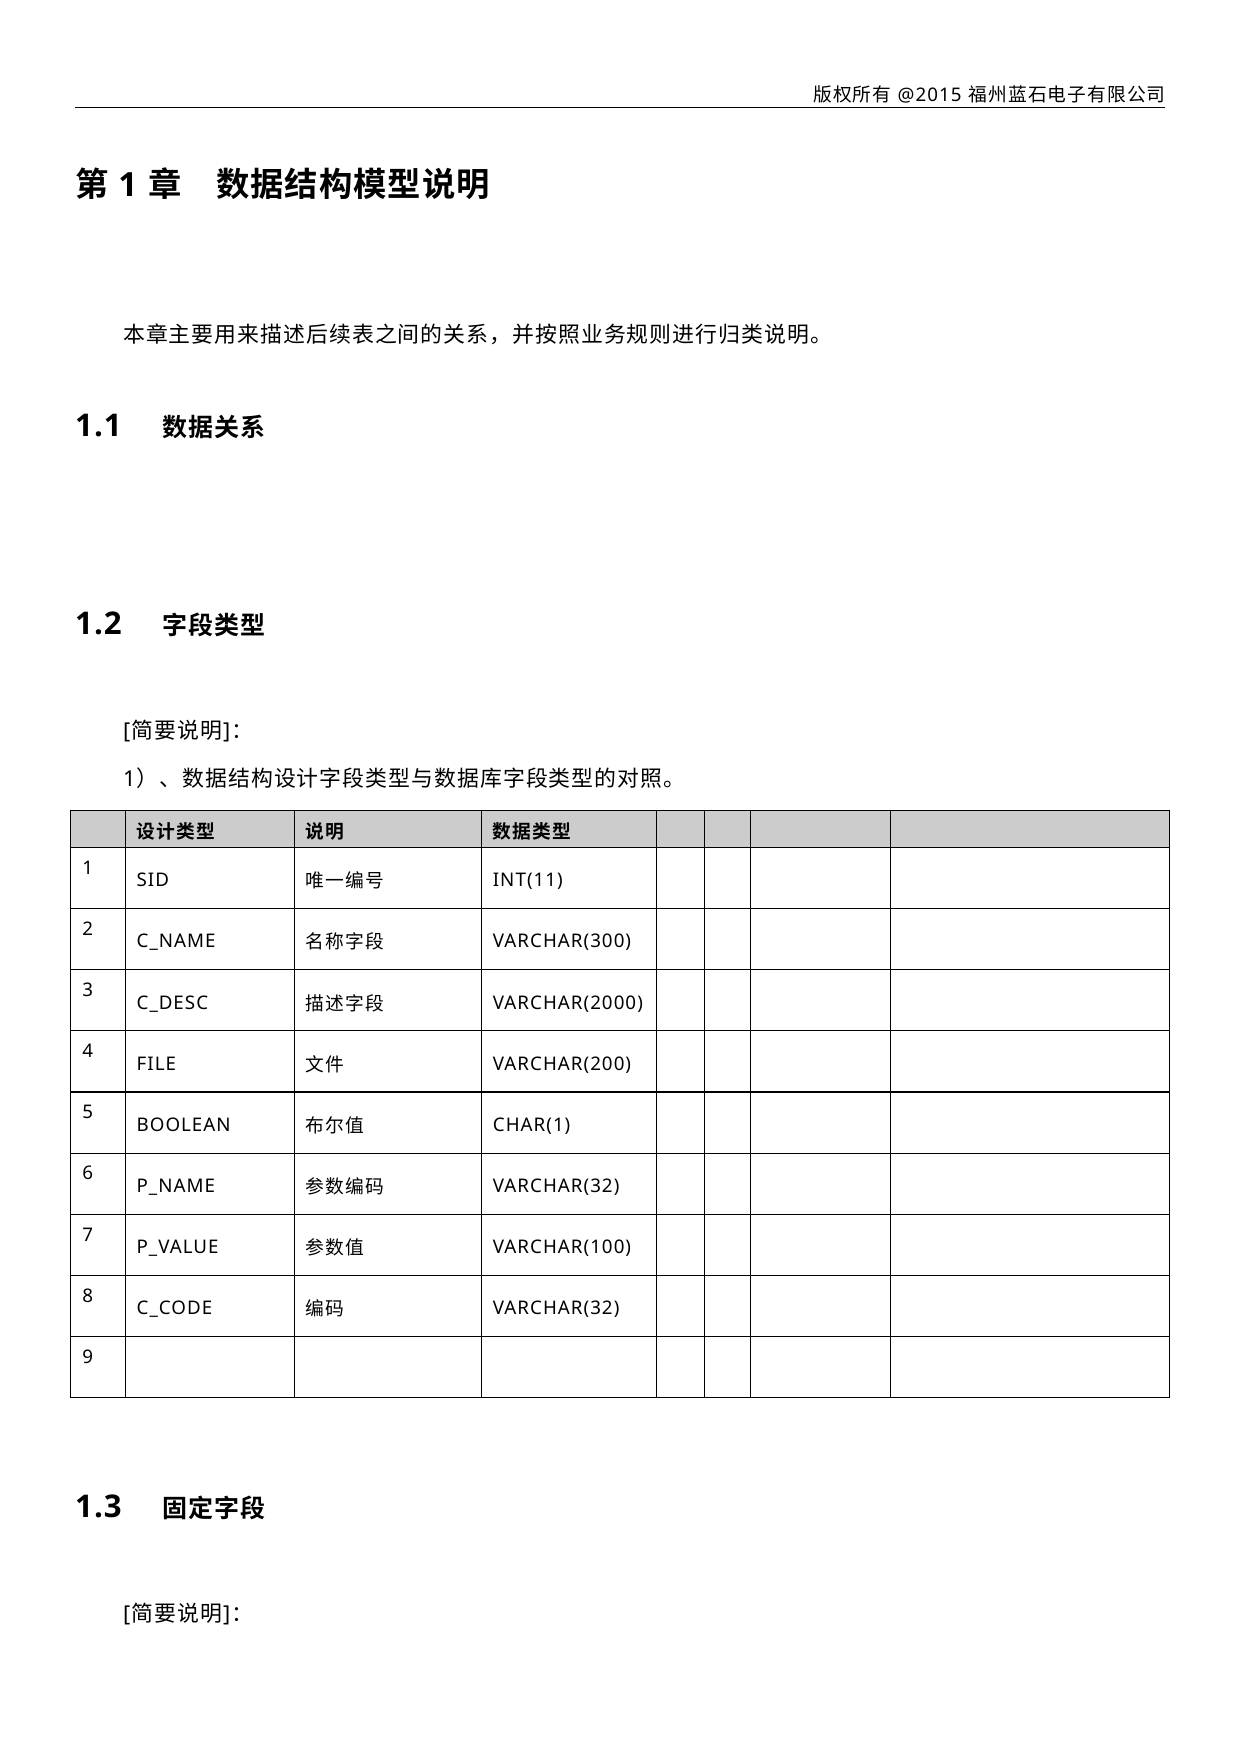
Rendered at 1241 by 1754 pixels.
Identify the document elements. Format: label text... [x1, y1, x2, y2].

table_cell [891, 1031, 1169, 1091]
table_cell [71, 1154, 125, 1214]
table_cell [891, 1154, 1169, 1214]
table_cell VARCHAR(32) [482, 1276, 656, 1336]
table_cell [751, 1154, 890, 1214]
table_cell [891, 1276, 1169, 1336]
table_cell [751, 1093, 890, 1152]
subtitle 数据结构模型说明 [75, 149, 1165, 214]
table_header [657, 811, 704, 847]
table_cell [891, 848, 1169, 908]
table_cell 名称字段 [295, 909, 481, 969]
table_cell [751, 970, 890, 1030]
table_cell 文件 [295, 1031, 481, 1091]
table_cell [891, 909, 1169, 969]
table_cell [891, 970, 1169, 1030]
table_cell FILE [126, 1031, 294, 1091]
table_header [891, 811, 1169, 847]
text 本章主要用来描述后续表之间的关系，并按照业务规则进行归类说明。 [75, 317, 1165, 349]
table_cell 唯一编号 [295, 848, 481, 908]
table_cell [705, 970, 750, 1030]
table_cell [705, 1215, 750, 1275]
table_header [751, 811, 890, 847]
table_cell SID [126, 848, 294, 908]
table_cell [657, 1276, 704, 1336]
table_cell VARCHAR(2000) [482, 970, 656, 1030]
table_cell [751, 1215, 890, 1275]
table_cell [705, 848, 750, 908]
table_header 说明 [295, 811, 481, 847]
table_cell [657, 1154, 704, 1214]
table_cell [657, 970, 704, 1030]
table_cell [71, 1093, 125, 1152]
table_cell C_DESC [126, 970, 294, 1030]
table_cell VARCHAR(100) [482, 1215, 656, 1275]
table_header [71, 811, 125, 847]
table_cell [751, 1337, 890, 1397]
subtitle 数据关系 [75, 392, 1165, 457]
table_cell [295, 1337, 481, 1397]
table_cell [657, 1337, 704, 1397]
table_cell [657, 1031, 704, 1091]
table_cell [71, 1276, 125, 1336]
table_header 数据类型 [482, 811, 656, 847]
table_cell [71, 1337, 125, 1397]
table_cell [657, 848, 704, 908]
table_cell [705, 1093, 750, 1152]
table_cell [705, 1031, 750, 1091]
subtitle 字段类型 [75, 590, 1165, 655]
table_cell [71, 909, 125, 969]
table_cell [751, 909, 890, 969]
table_cell [71, 970, 125, 1030]
subtitle 固定字段 [75, 1473, 1165, 1538]
table_cell [657, 909, 704, 969]
text 1）、数据结构设计字段类型与数据库字段类型的对照。 [75, 761, 1165, 794]
table_cell 编码 [295, 1276, 481, 1336]
table_cell [657, 1215, 704, 1275]
table_header 设计类型 [126, 811, 294, 847]
table_cell 描述字段 [295, 970, 481, 1030]
table_cell INT(11) [482, 848, 656, 908]
table_cell [705, 909, 750, 969]
table_cell CHAR(1) [482, 1093, 656, 1152]
table_cell C_NAME [126, 909, 294, 969]
table_cell [705, 1337, 750, 1397]
table_cell C_CODE [126, 1276, 294, 1336]
table_cell [482, 1337, 656, 1397]
table_cell [751, 1031, 890, 1091]
table_cell [71, 848, 125, 908]
text [简要说明]： [75, 713, 1165, 745]
table_cell [705, 1154, 750, 1214]
table_cell [891, 1337, 1169, 1397]
table_cell P_VALUE [126, 1215, 294, 1275]
table_cell 参数值 [295, 1215, 481, 1275]
table_cell [891, 1093, 1169, 1152]
table_cell [705, 1276, 750, 1336]
table_cell [126, 1337, 294, 1397]
table_cell BOOLEAN [126, 1093, 294, 1152]
table_cell 参数编码 [295, 1154, 481, 1214]
table_cell [751, 848, 890, 908]
table_cell 布尔值 [295, 1093, 481, 1152]
table_cell [71, 1215, 125, 1275]
text [简要说明]： [75, 1596, 1165, 1628]
table_cell [891, 1215, 1169, 1275]
table_cell P_NAME [126, 1154, 294, 1214]
table_cell VARCHAR(32) [482, 1154, 656, 1214]
table_cell [751, 1276, 890, 1336]
table_cell [71, 1031, 125, 1091]
table_cell [657, 1093, 704, 1152]
table_header [705, 811, 750, 847]
table_cell VARCHAR(300) [482, 909, 656, 969]
table_cell VARCHAR(200) [482, 1031, 656, 1091]
